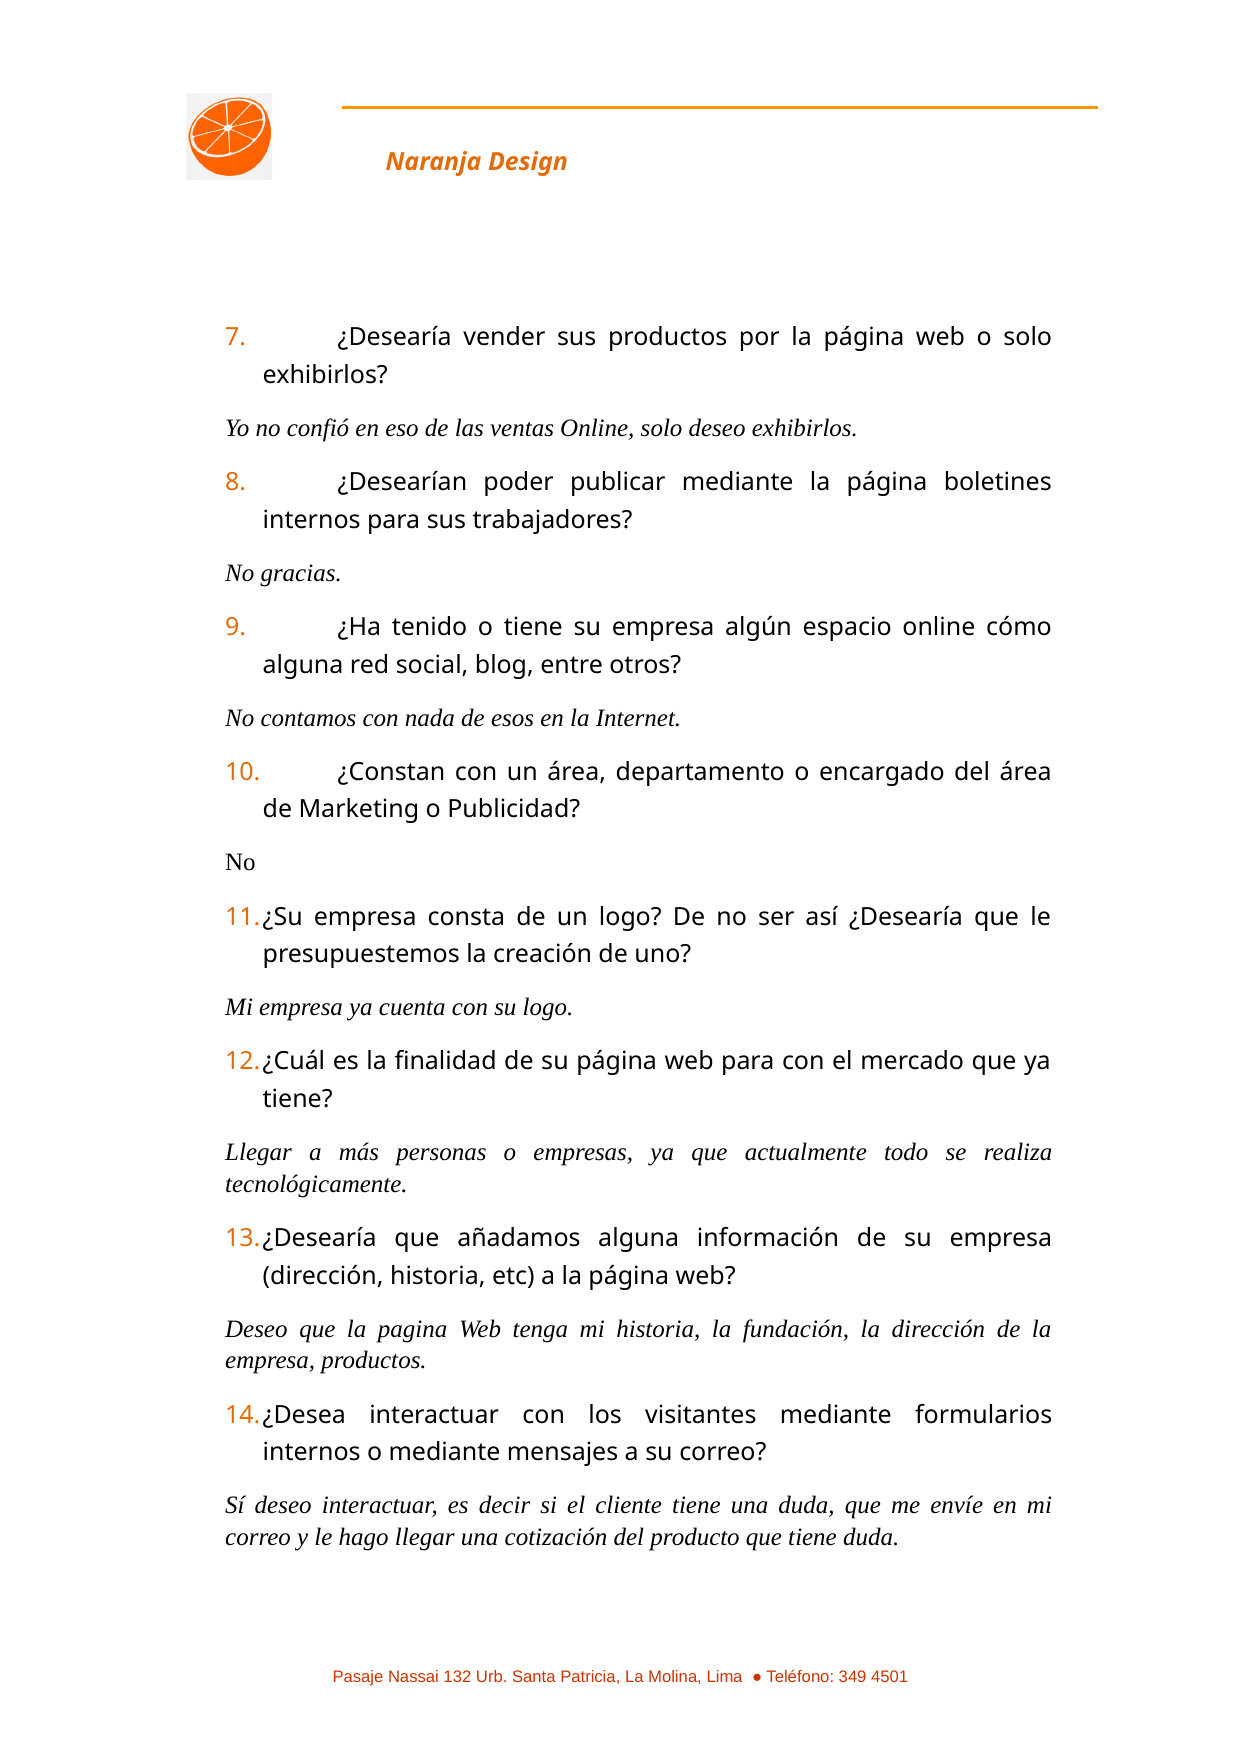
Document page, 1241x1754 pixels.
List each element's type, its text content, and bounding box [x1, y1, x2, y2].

list ¿Desearía vender sus productos por la página web o solo exhibirlos? [225, 319, 1053, 391]
picture [186, 93, 273, 180]
list ¿Ha tenido o tiene su empresa algún espacio online cómo alguna red social, blog, entre otros? [225, 608, 1053, 680]
list ¿Cuál es la finalidad de su página web para con el mercado que ya tiene? [225, 1043, 1053, 1115]
list ¿Desearía que añadamos alguna información de su empresa (dirección, historia, etc) a la página web? [225, 1219, 1053, 1291]
text Yo no confió en eso de las ventas Online, solo deseo exhibirlos. [225, 413, 1053, 442]
list ¿Desea interactuar con los visitantes mediante formularios internos o mediante mensajes a su correo? [225, 1396, 1053, 1468]
text Sí deseo interactuar, es decir si el cliente tiene una duda, que me envíe en mi correo y le hago llegar una cotización del producto que tiene duda. [225, 1490, 1053, 1551]
text No [225, 847, 1053, 876]
text No contamos con nada de esos en la Internet. [225, 703, 1053, 731]
list ¿Desearían poder publicar mediante la página boletines internos para sus trabajadores? [225, 464, 1053, 536]
text Deseo que la pagina Web tenga mi historia, la fundación, la dirección de la empresa, productos. [225, 1314, 1053, 1374]
text No gracias. [225, 558, 1053, 587]
list ¿Constan con un área, departamento o encargado del área de Marketing o Publicidad? [225, 753, 1053, 825]
list ¿Su empresa consta de un logo? De no ser así ¿Desearía que le presupuestemos la creación de uno? [225, 898, 1053, 970]
text Mi empresa ya cuenta con su logo. [225, 992, 1053, 1021]
text Llegar a más personas o empresas, ya que actualmente todo se realiza tecnológicamente. [225, 1137, 1053, 1198]
